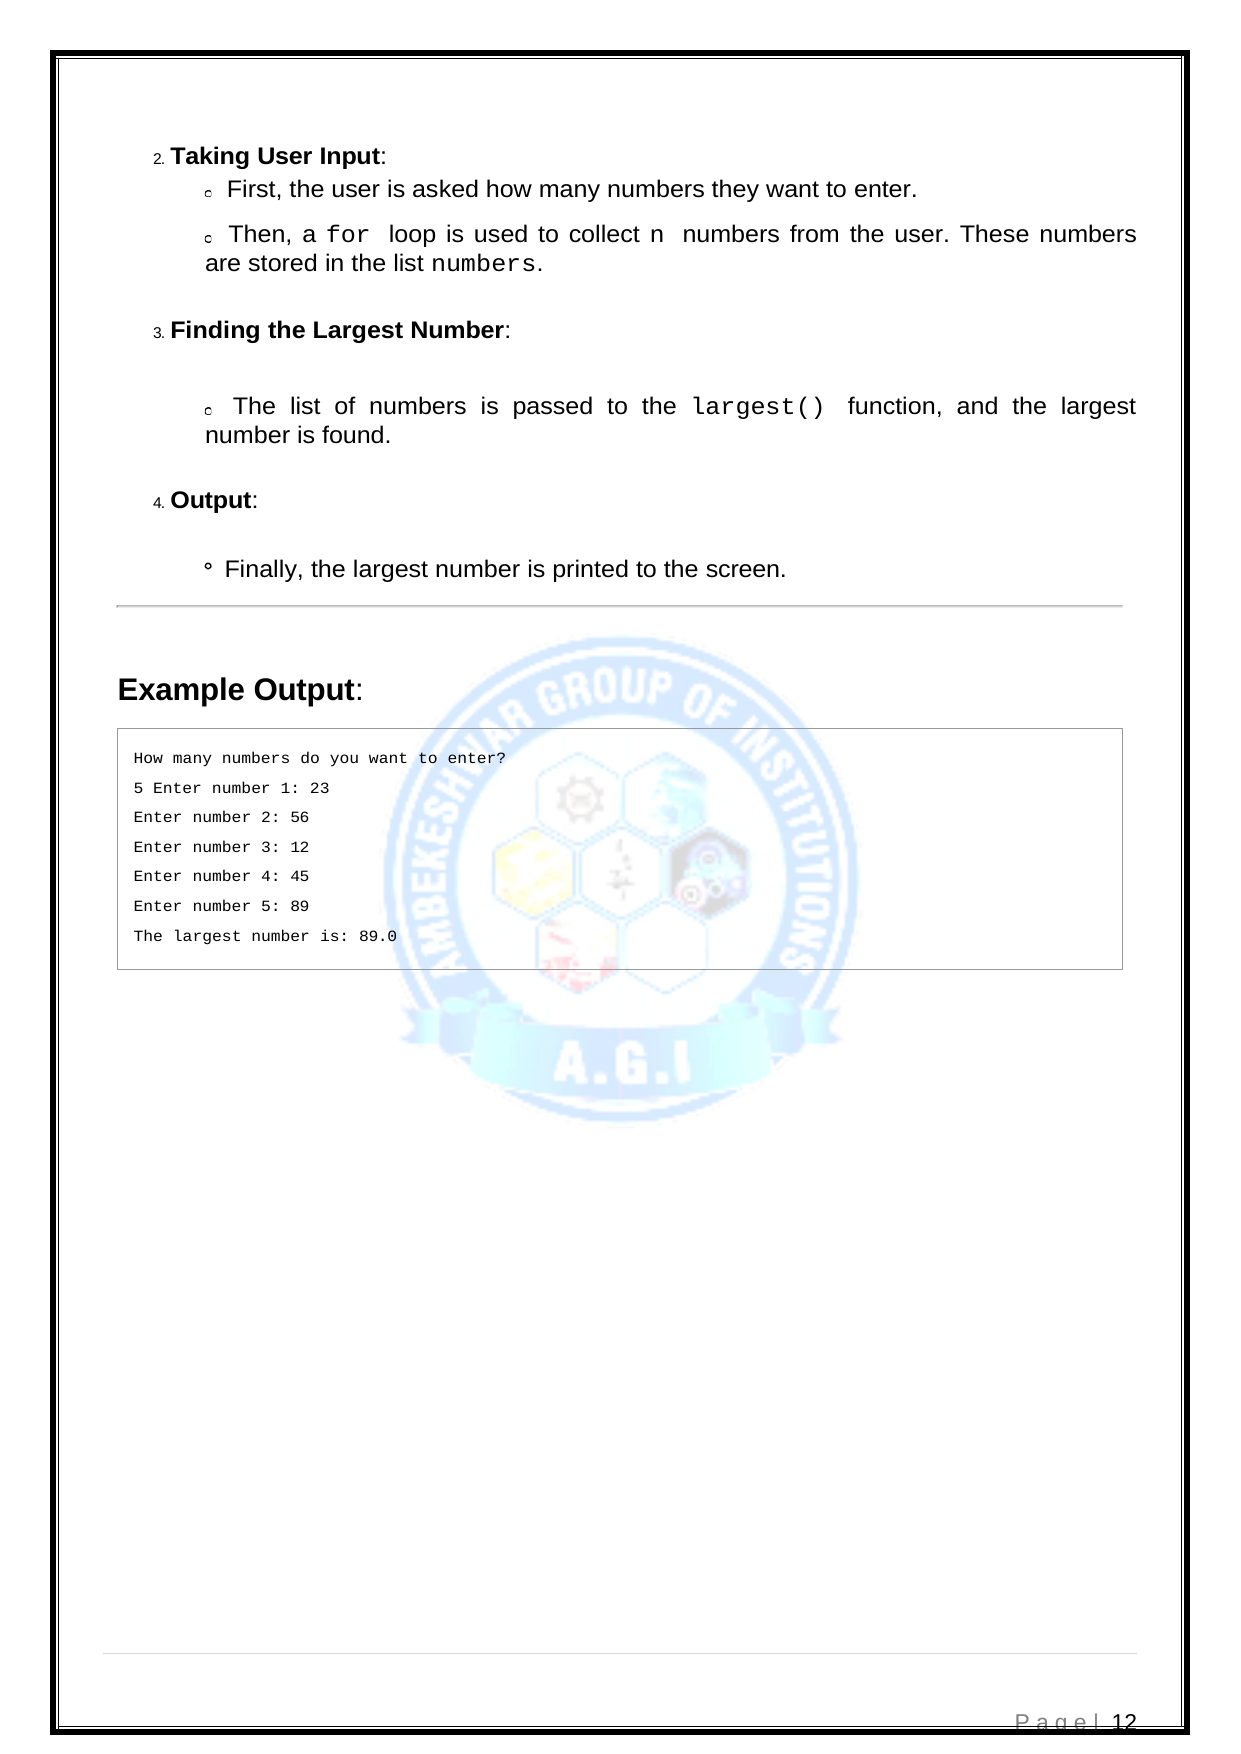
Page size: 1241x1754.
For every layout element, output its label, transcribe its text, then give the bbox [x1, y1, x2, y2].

text Example Output: [117, 671, 1123, 707]
text Then, a for loop is used to collect n numbers from the user. These numbers are stored in the list numbers. [205, 215, 1137, 279]
picture [204, 407, 212, 415]
subtitle Taking User Input: [153, 142, 1137, 170]
picture [204, 235, 212, 243]
subtitle Finding the Largest Number: [153, 316, 1137, 344]
picture [204, 190, 212, 197]
subtitle Output: [153, 486, 1137, 514]
text Finally, the largest number is printed to the screen. [224, 555, 1137, 583]
text The list of numbers is passed to the largest() function, and the largest number is found. [205, 387, 1137, 449]
text First, the user is asked how many numbers they want to enter. [205, 170, 1137, 203]
